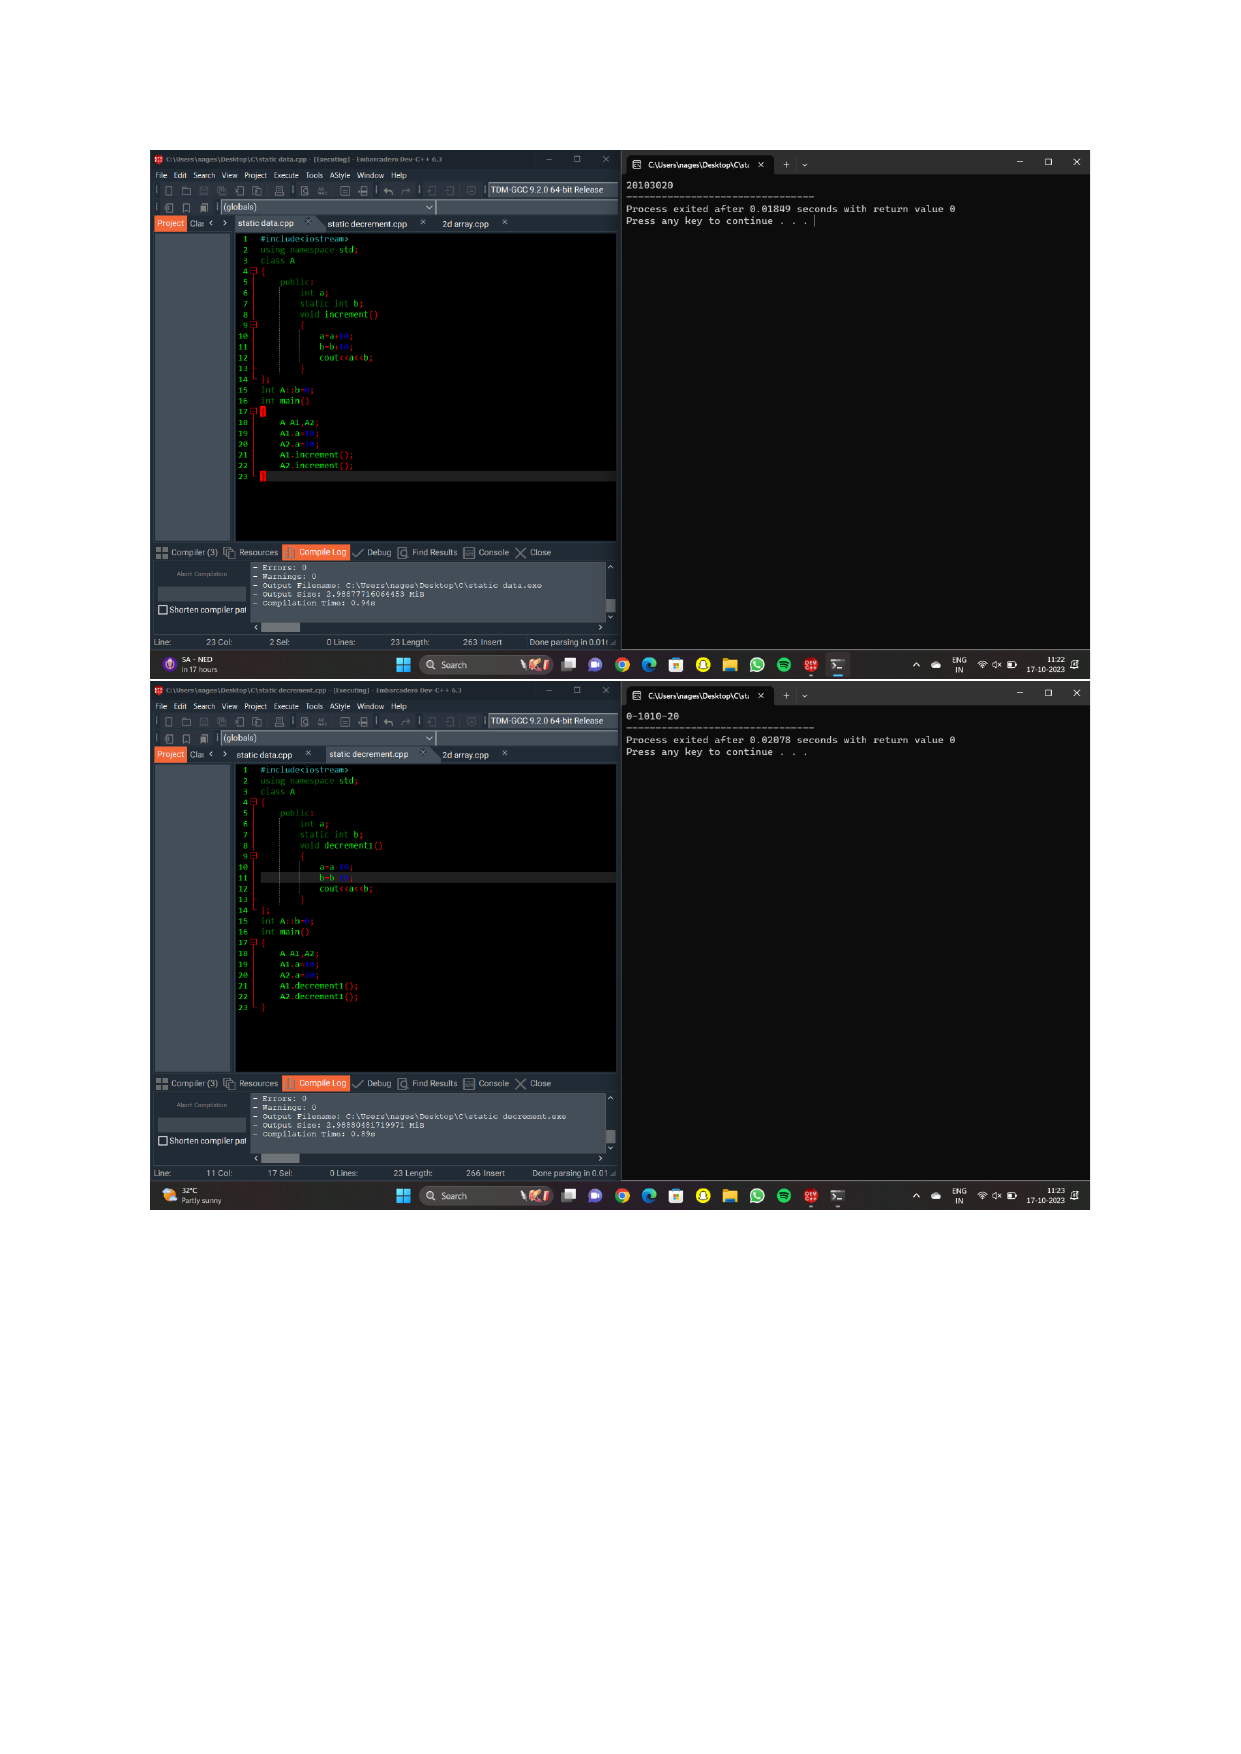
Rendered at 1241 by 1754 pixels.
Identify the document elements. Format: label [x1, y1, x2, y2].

picture [150, 681, 1091, 1210]
picture [150, 150, 1091, 679]
